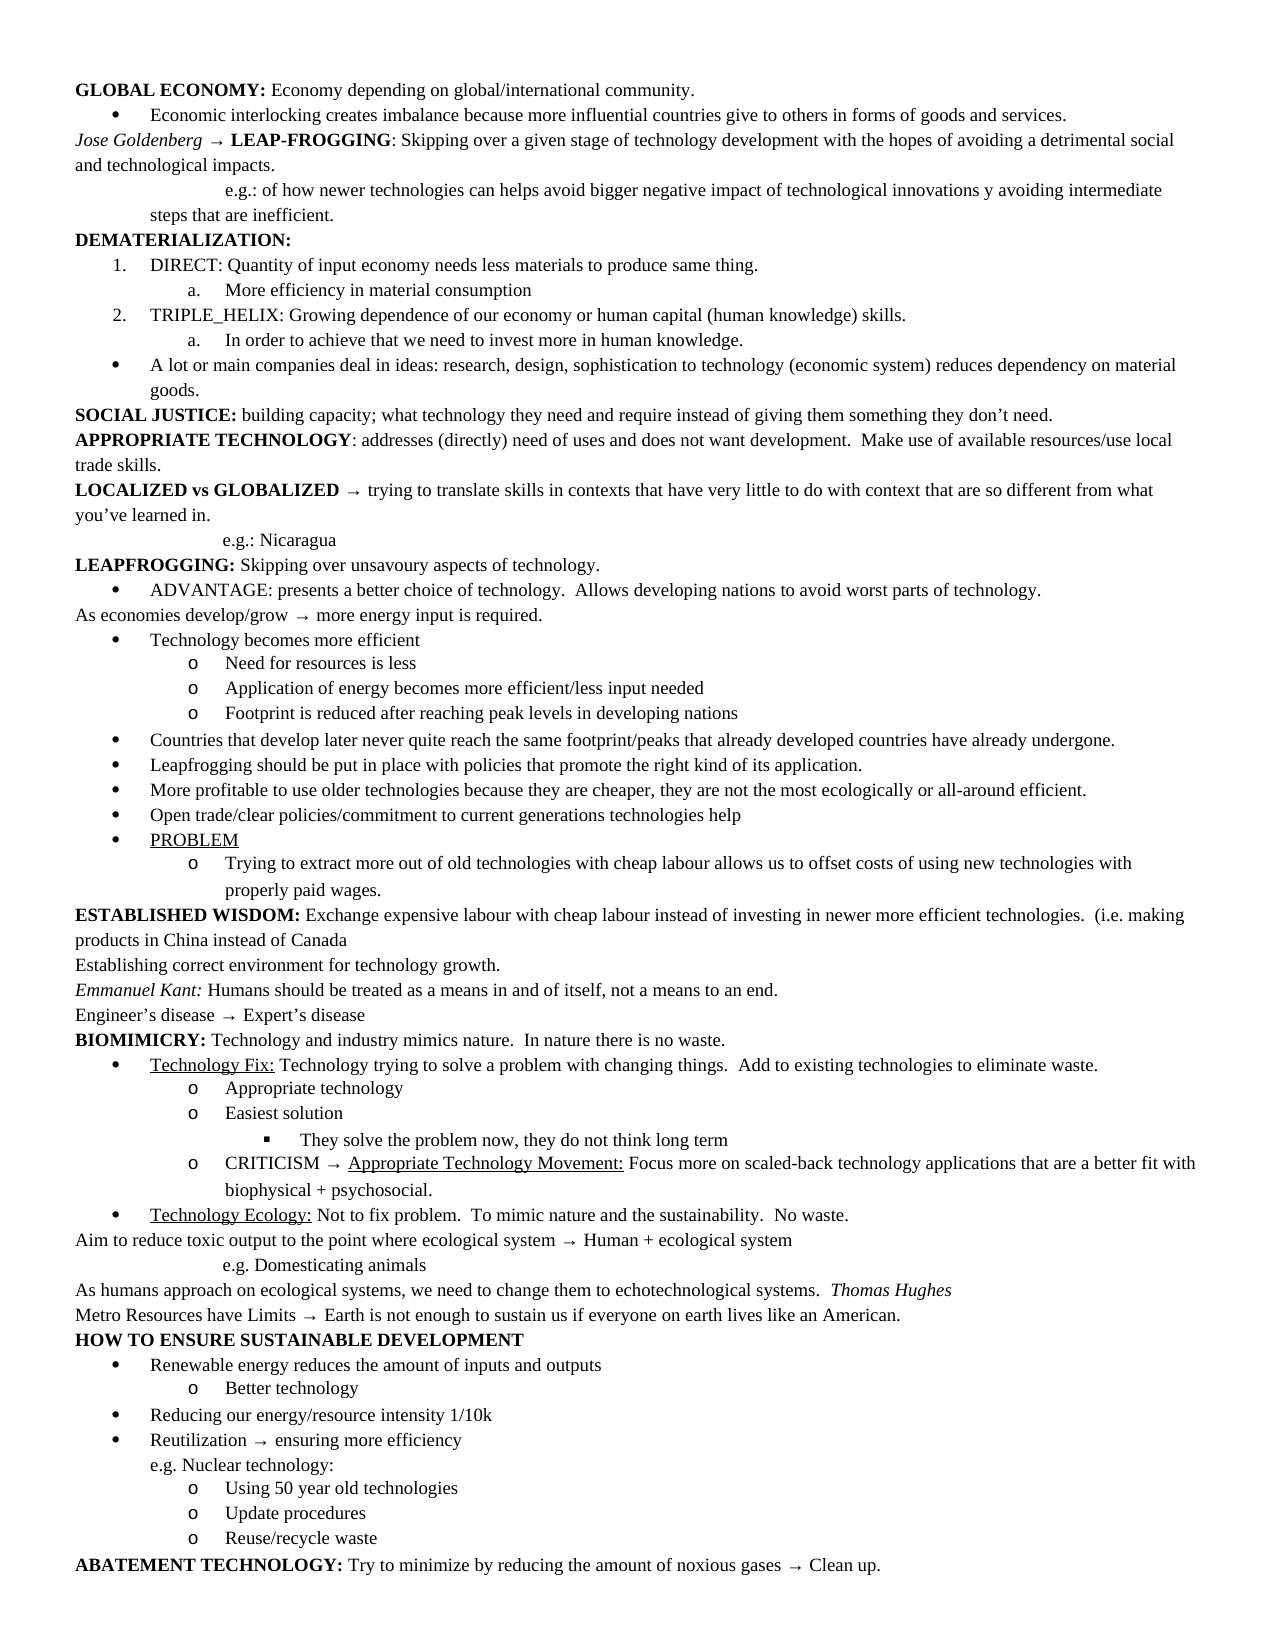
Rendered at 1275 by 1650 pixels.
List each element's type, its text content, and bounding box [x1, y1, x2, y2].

list CRITICISM → Appropriate Technology Movement: Focus more on scaled-back technology applications that are a better fit with biophysical + psychosocial. [187, 1150, 1200, 1200]
text SOCIAL JUSTICE: building capacity; what technology they need and require instead of giving them something they don’t need. [75, 400, 1200, 425]
list Countries that develop later never quite reach the same footprint/peaks that already developed countries have already undergone. [112, 725, 1200, 750]
list Renewable energy reduces the amount of inputs and outputs [112, 1350, 1200, 1375]
list Reuse/recycle waste [187, 1525, 1200, 1550]
text e.g.: Nicaragua [75, 525, 1200, 550]
text ABATEMENT TECHNOLOGY: Try to minimize by reducing the amount of noxious gases → Clean up. [75, 1550, 1200, 1575]
text Engineer’s disease → Expert’s disease [75, 1000, 1200, 1025]
list Need for resources is less [187, 650, 1200, 675]
list Application of energy becomes more efficient/less input needed [187, 675, 1200, 700]
text HOW TO ENSURE SUSTAINABLE DEVELOPMENT [75, 1325, 1200, 1350]
list Footprint is reduced after reaching peak levels in developing nations [187, 700, 1200, 725]
text Emmanuel Kant: Humans should be treated as a means in and of itself, not a means to an end. [75, 975, 1200, 1000]
list Trying to extract more out of old technologies with cheap labour allows us to offset costs of using new technologies with properly paid wages. [187, 850, 1200, 900]
list Better technology [187, 1375, 1200, 1400]
text As humans approach on ecological systems, we need to change them to echotechnological systems. Thomas Hughes [75, 1275, 1200, 1300]
list DIRECT: Quantity of input economy needs less materials to produce same thing. [112, 250, 1200, 275]
text Metro Resources have Limits → Earth is not enough to sustain us if everyone on earth lives like an American. [75, 1300, 1200, 1325]
list PROBLEM [112, 825, 1200, 850]
list Appropriate technology [187, 1075, 1200, 1100]
text e.g. Domesticating animals [75, 1250, 1200, 1275]
text APPROPRIATE TECHNOLOGY: addresses (directly) need of uses and does not want development. Make use of available resources/use local trade skills. [75, 425, 1200, 475]
text BIOMIMICRY: Technology and industry mimics nature. In nature there is no waste. [75, 1025, 1200, 1050]
list Open trade/clear policies/commitment to current generations technologies help [112, 800, 1200, 825]
list Technology Ecology: Not to fix problem. To mimic nature and the sustainability. No waste. [112, 1200, 1200, 1225]
text e.g. Nuclear technology: [150, 1450, 1200, 1475]
list Economic interlocking creates imbalance because more influential countries give to others in forms of goods and services. [112, 100, 1200, 125]
text LOCALIZED vs GLOBALIZED → trying to translate skills in contexts that have very little to do with context that are so different from what you’ve learned in. [75, 475, 1200, 525]
list More efficiency in material consumption [187, 275, 1200, 300]
list Using 50 year old technologies [187, 1475, 1200, 1500]
text As economies develop/grow → more energy input is required. [75, 600, 1200, 625]
list Update procedures [187, 1500, 1200, 1525]
list Technology becomes more efficient [112, 625, 1200, 650]
list They solve the problem now, they do not think long term [262, 1125, 1200, 1150]
text Aim to reduce toxic output to the point where ecological system → Human + ecological system [75, 1225, 1200, 1250]
list ADVANTAGE: presents a better choice of technology. Allows developing nations to avoid worst parts of technology. [112, 575, 1200, 600]
text Jose Goldenberg → LEAP-FROGGING: Skipping over a given stage of technology development with the hopes of avoiding a detrimental social and technological impacts. [75, 125, 1200, 175]
text Establishing correct environment for technology growth. [75, 950, 1200, 975]
list Reducing our energy/resource intensity 1/10k [112, 1400, 1200, 1425]
list In order to achieve that we need to invest more in human knowledge. [187, 325, 1200, 350]
list Leapfrogging should be put in place with policies that promote the right kind of its application. [112, 750, 1200, 775]
list Easiest solution [187, 1100, 1200, 1125]
text LEAPFROGGING: Skipping over unsavoury aspects of technology. [75, 550, 1200, 575]
list More profitable to use older technologies because they are cheaper, they are not the most ecologically or all-around efficient. [112, 775, 1200, 800]
text e.g.: of how newer technologies can helps avoid bigger negative impact of technological innovations y avoiding intermediate steps that are inefficient. [150, 175, 1200, 225]
list A lot or main companies deal in ideas: research, design, sophistication to technology (economic system) reduces dependency on material goods. [112, 350, 1200, 400]
text DEMATERIALIZATION: [75, 225, 1200, 250]
list Reutilization → ensuring more efficiency [112, 1425, 1200, 1450]
list TRIPLE_HELIX: Growing dependence of our economy or human capital (human knowledge) skills. [112, 300, 1200, 325]
text GLOBAL ECONOMY: Economy depending on global/international community. [75, 75, 1200, 100]
text ESTABLISHED WISDOM: Exchange expensive labour with cheap labour instead of investing in newer more efficient technologies. (i.e. making products in China instead of Canada [75, 900, 1200, 950]
list Technology Fix: Technology trying to solve a problem with changing things. Add to existing technologies to eliminate waste. [112, 1050, 1200, 1075]
